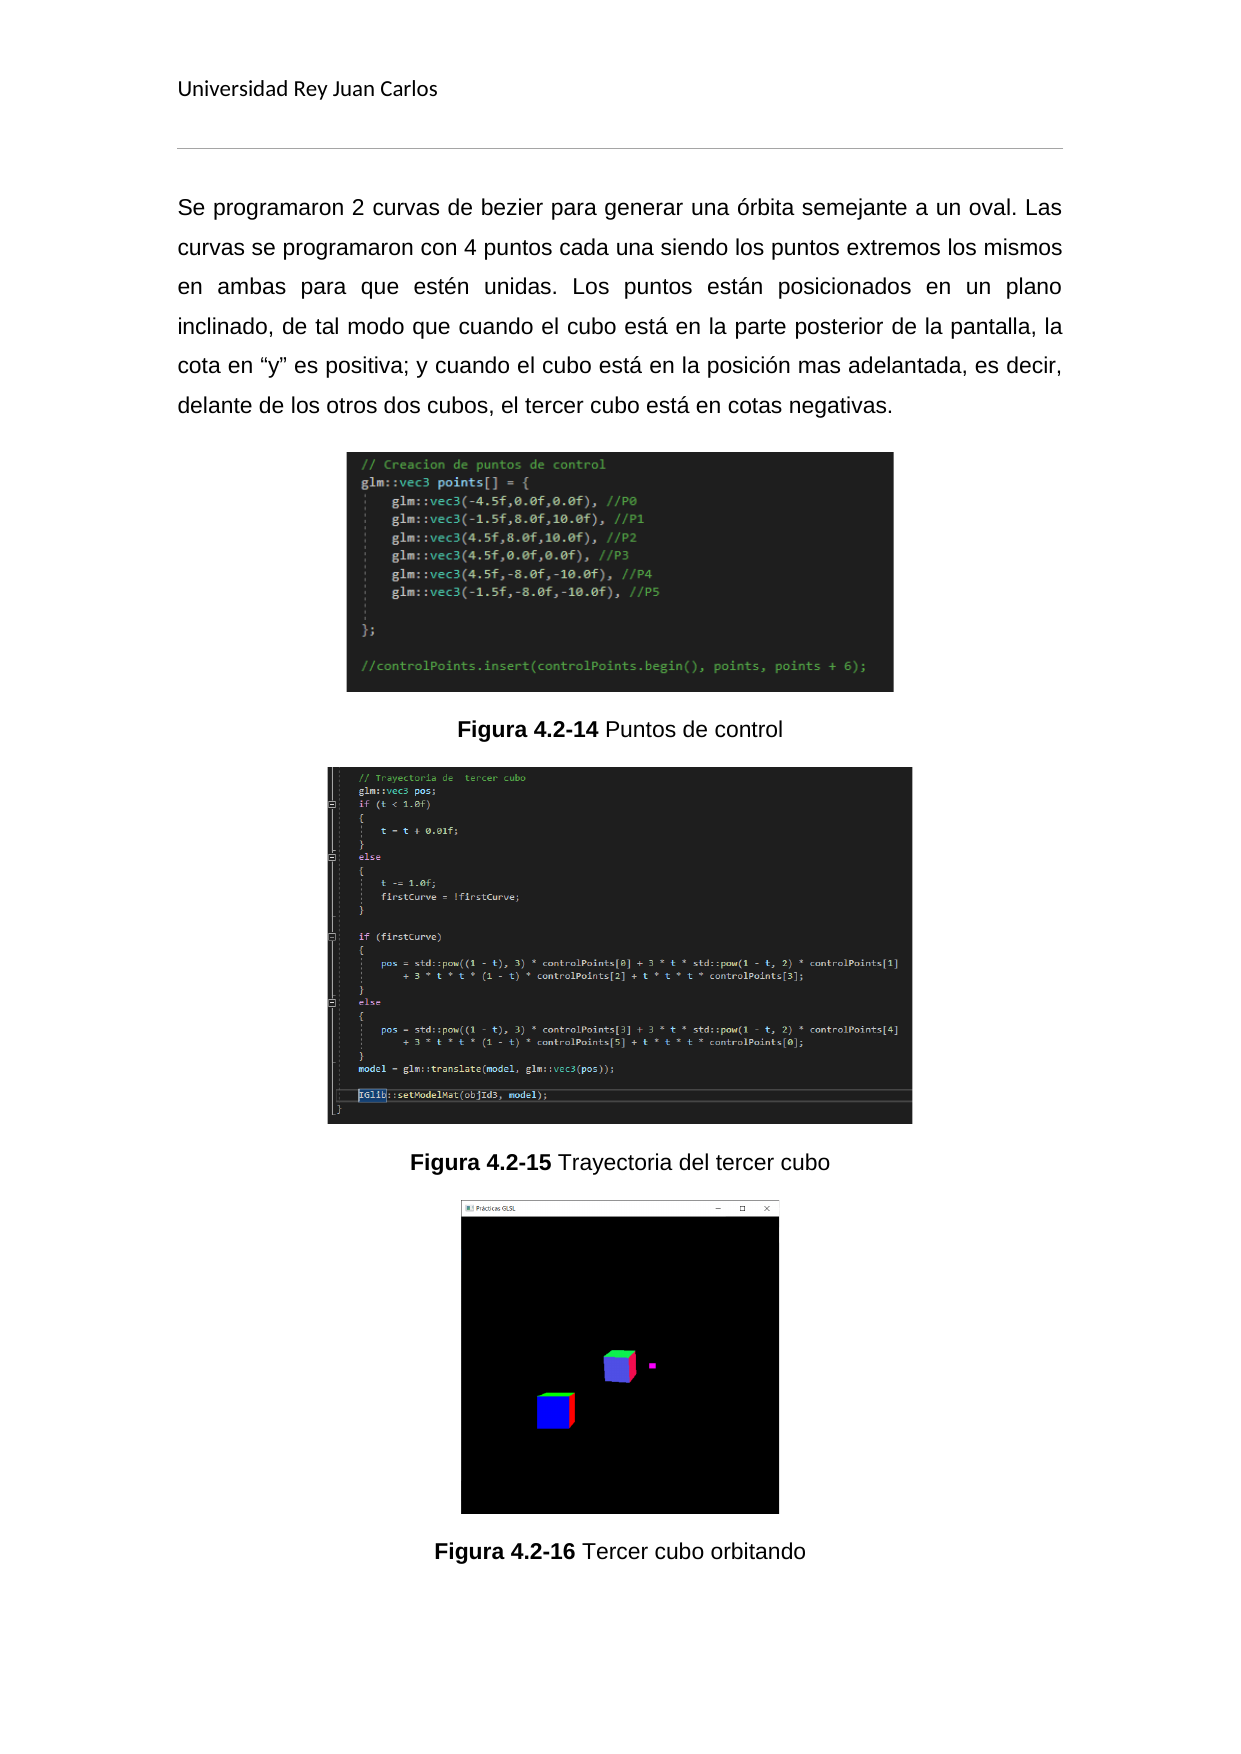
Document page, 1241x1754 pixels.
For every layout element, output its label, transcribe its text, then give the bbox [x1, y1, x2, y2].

picture [461, 1200, 780, 1514]
text Se programaron 2 curvas de bezier para generar una órbita semejante a un oval. Las curvas se programaron con 4 puntos cada una siendo los puntos extremos los mismos en ambas para que estén unidas. Los puntos están posicionados en un plano inclinado, de tal modo que cuando el cubo está en la parte posterior de la pantalla, la cota en “y” es positiva; y cuando el cubo está en la posición mas adelantada, es decir, delante de los otros dos cubos, el tercer cubo está en cotas negativas. [177, 194, 1063, 418]
picture [346, 452, 894, 692]
picture [327, 767, 913, 1124]
